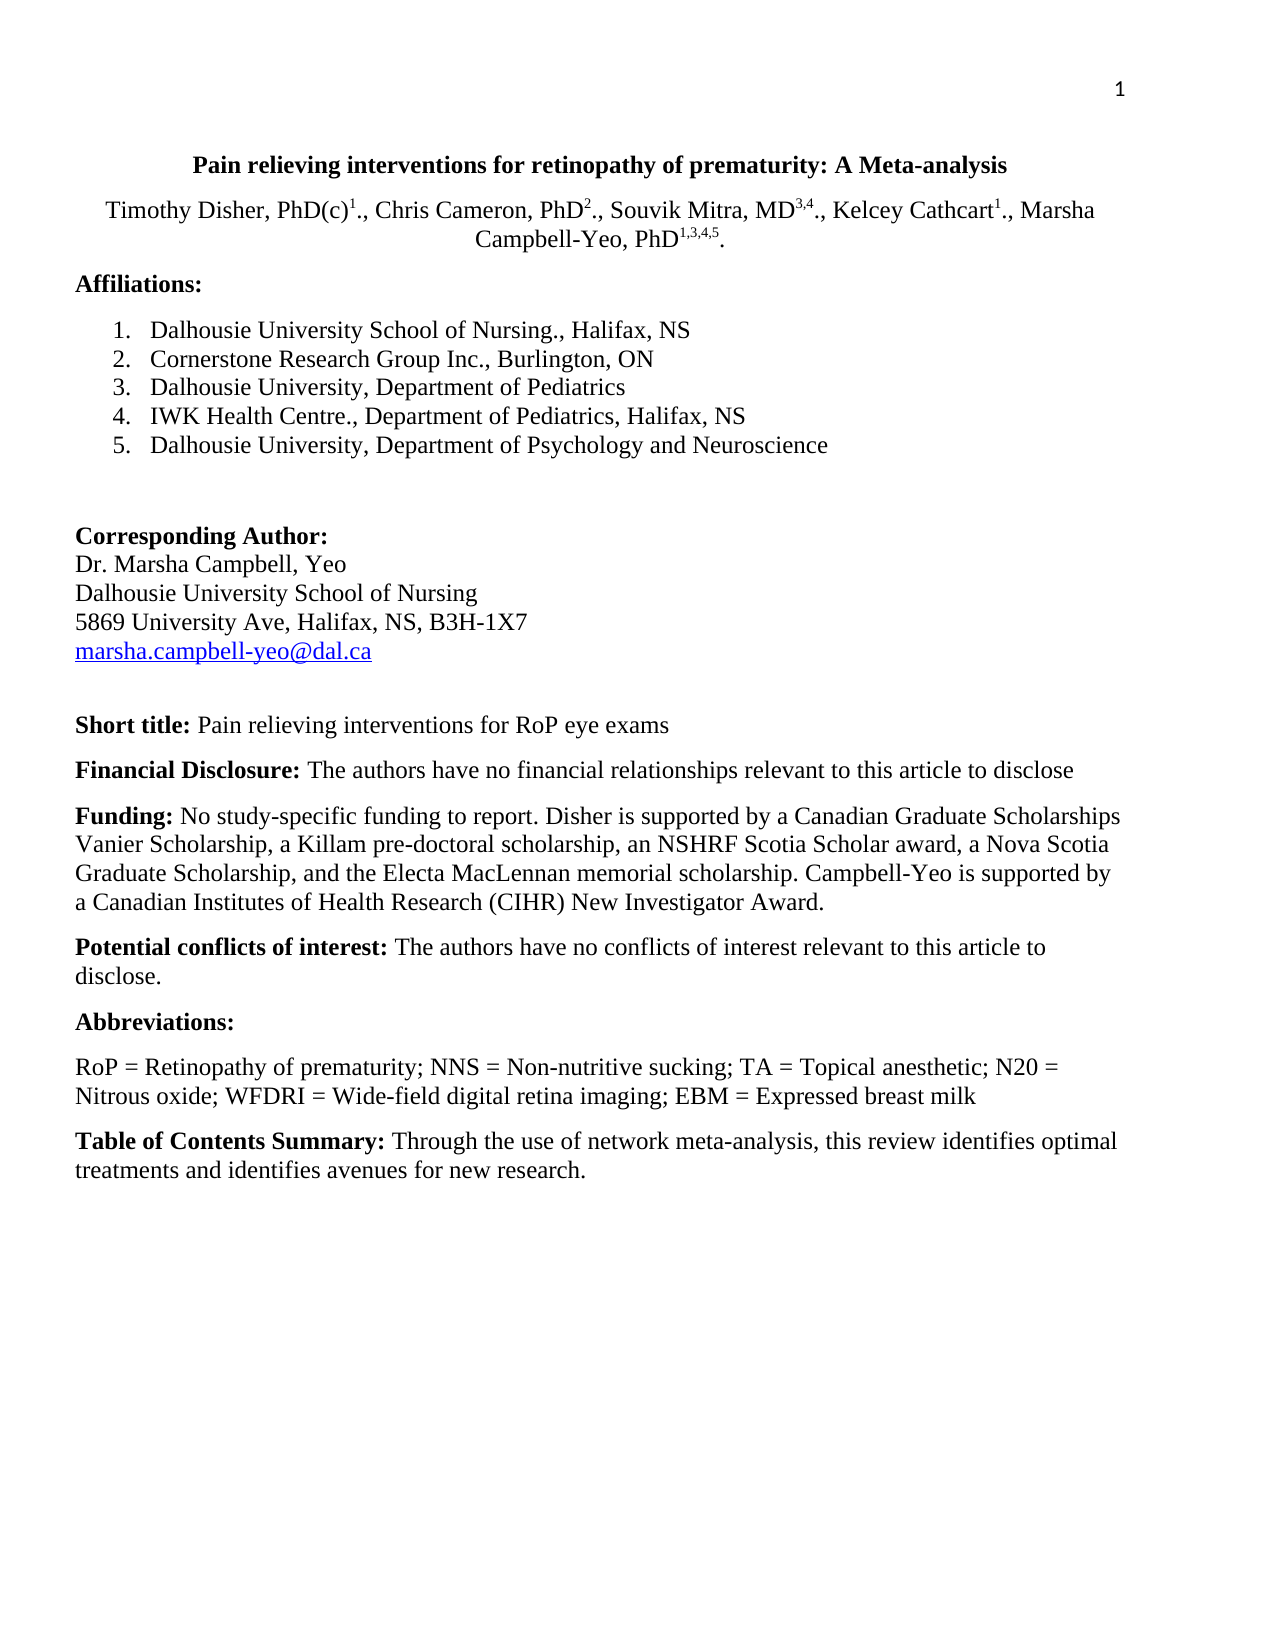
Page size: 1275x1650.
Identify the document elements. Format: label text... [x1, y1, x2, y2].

text RoP = Retinopathy of prematurity; NNS = Non-nutritive sucking; TA = Topical anesthetic; N20 = Nitrous oxide; WFDRI = Wide-field digital retina imaging; EBM = Expressed breast milk [75, 1052, 1125, 1109]
list IWK Health Centre., Department of Pediatrics, Halifax, NS [112, 401, 1125, 430]
list Cornerstone Research Group Inc., Burlington, ON [112, 344, 1125, 372]
text Dr. Marsha Campbell, Yeo [75, 549, 1125, 578]
list Dalhousie University, Department of Psychology and Neuroscience [112, 430, 1125, 459]
text Table of Contents Summary: Through the use of network meta-analysis, this review identifies optimal treatments and identifies avenues for new research. [75, 1126, 1125, 1184]
text Corresponding Author: [75, 521, 1125, 549]
text Financial Disclosure: The authors have no financial relationships relevant to this article to disclose [75, 755, 1125, 784]
text marsha.campbell-yeo@dal.ca [75, 636, 1125, 664]
text Timothy Disher, PhD(c)1., Chris Cameron, PhD2., Souvik Mitra, MD3,4., Kelcey Cathcart1., Marsha Campbell-Yeo, PhD1,3,4,5. [75, 195, 1125, 253]
list Dalhousie University School of Nursing., Halifax, NS [112, 315, 1125, 344]
text Pain relieving interventions for retinopathy of prematurity: A Meta-analysis [75, 150, 1125, 179]
text Funding: No study-specific funding to report. Disher is supported by a Canadian Graduate Scholarships Vanier Scholarship, a Killam pre-doctoral scholarship, an NSHRF Scotia Scholar award, a Nova Scotia Graduate Scholarship, and the Electa MacLennan memorial scholarship. Campbell-Yeo is supported by a Canadian Institutes of Health Research (CIHR) New Investigator Award. [75, 801, 1125, 916]
text Abbreviations: [75, 1007, 1125, 1035]
text Affiliations: [75, 269, 1125, 298]
text Short title: Pain relieving interventions for RoP eye exams [75, 710, 1125, 739]
text Dalhousie University School of Nursing [75, 578, 1125, 607]
list Dalhousie University, Department of Pediatrics [112, 372, 1125, 401]
text 5869 University Ave, Halifax, NS, B3H-1X7 [75, 607, 1125, 636]
text Potential conflicts of interest: The authors have no conflicts of interest relevant to this article to disclose. [75, 932, 1125, 990]
